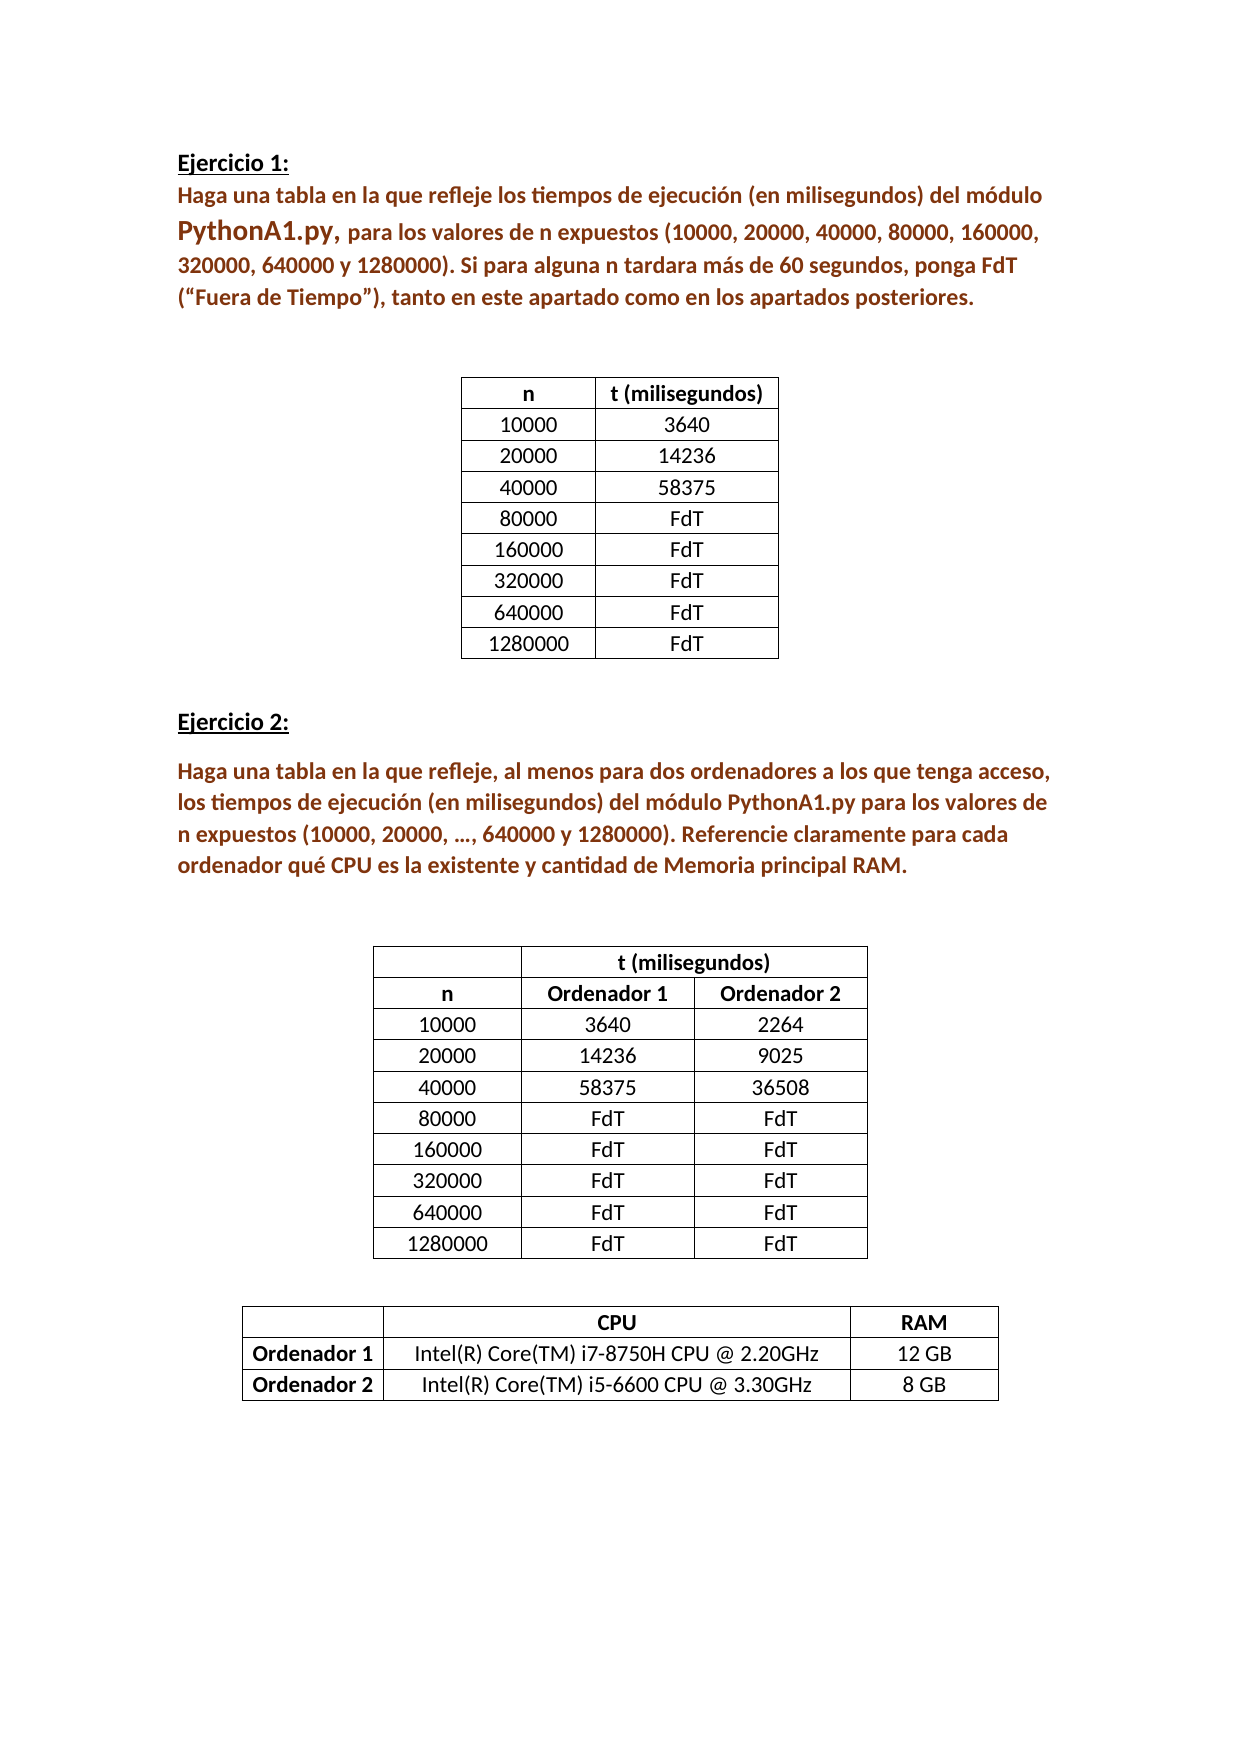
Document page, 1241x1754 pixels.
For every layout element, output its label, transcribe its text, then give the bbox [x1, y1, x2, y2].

table_cell 1280000 [462, 628, 595, 658]
table_cell Ordenador 1 [522, 978, 694, 1008]
table_header n [462, 378, 595, 408]
table_cell 58375 [596, 472, 778, 502]
table_cell 8 GB [851, 1370, 998, 1400]
table_cell FdT [596, 503, 778, 533]
table_header t (milisegundos) [596, 378, 778, 408]
table_cell FdT [695, 1134, 867, 1164]
text Ejercicio 1: Haga una tabla en la que refleje los tiempos de ejecución (en milisegundos) del módulo PythonA1.py, para los valores de n expuestos (10000, 20000, 40000, 80000, 160000, 320000, 640000 y 1280000). Si para alguna n tardara más de 60 segundos, ponga FdT (“Fuera de Tiempo”), tanto en este apartado como en los apartados posteriores. [177, 148, 1063, 311]
text Ejercicio 2: [177, 706, 1063, 737]
table_cell Ordenador 2 [695, 978, 867, 1008]
table_cell Intel(R) Core(TM) i5-6600 CPU @ 3.30GHz [384, 1370, 850, 1400]
table_cell 1280000 [374, 1228, 521, 1258]
table_cell FdT [522, 1197, 694, 1227]
table_cell FdT [596, 566, 778, 596]
table_cell FdT [695, 1103, 867, 1133]
table_header [374, 947, 521, 977]
table_cell 80000 [374, 1103, 521, 1133]
table_cell 14236 [596, 441, 778, 471]
table_cell FdT [596, 628, 778, 658]
table_cell FdT [596, 597, 778, 627]
table_cell 40000 [462, 472, 595, 502]
table_cell FdT [522, 1134, 694, 1164]
table_cell 320000 [462, 566, 595, 596]
table_cell 40000 [374, 1072, 521, 1102]
table_cell 36508 [695, 1072, 867, 1102]
table_header [243, 1307, 383, 1337]
table_cell FdT [522, 1228, 694, 1258]
table_header RAM [851, 1307, 998, 1337]
table_cell Intel(R) Core(TM) i7-8750H CPU @ 2.20GHz [384, 1338, 850, 1368]
table_cell 640000 [374, 1197, 521, 1227]
table_cell Ordenador 1 [243, 1338, 383, 1368]
table_cell 320000 [374, 1165, 521, 1196]
table_cell 12 GB [851, 1338, 998, 1368]
table_cell 3640 [596, 409, 778, 439]
table_cell 2264 [695, 1009, 867, 1039]
table_cell 9025 [695, 1040, 867, 1071]
table_cell 3640 [522, 1009, 694, 1039]
table_cell FdT [596, 534, 778, 564]
table_cell n [374, 978, 521, 1008]
table_cell 20000 [374, 1040, 521, 1071]
table_cell 640000 [462, 597, 595, 627]
table_cell 10000 [462, 409, 595, 439]
table_cell Ordenador 2 [243, 1370, 383, 1400]
table_cell 80000 [462, 503, 595, 533]
table_cell 10000 [374, 1009, 521, 1039]
table_cell FdT [695, 1165, 867, 1196]
text Haga una tabla en la que refleje, al menos para dos ordenadores a los que tenga acceso, los tiempos de ejecución (en milisegundos) del módulo PythonA1.py para los valores de n expuestos (10000, 20000, …, 640000 y 1280000). Referencie claramente para cada ordenador qué CPU es la existente y cantidad de Memoria principal RAM. [177, 756, 1063, 880]
table_cell 160000 [462, 534, 595, 564]
table_cell FdT [695, 1228, 867, 1258]
table_cell FdT [695, 1197, 867, 1227]
table_header CPU [384, 1307, 850, 1337]
table_cell 58375 [522, 1072, 694, 1102]
table_cell 160000 [374, 1134, 521, 1164]
table_cell 20000 [462, 441, 595, 471]
table_cell FdT [522, 1165, 694, 1196]
table_cell FdT [522, 1103, 694, 1133]
table_cell 14236 [522, 1040, 694, 1071]
table_header t (milisegundos) [522, 947, 867, 977]
